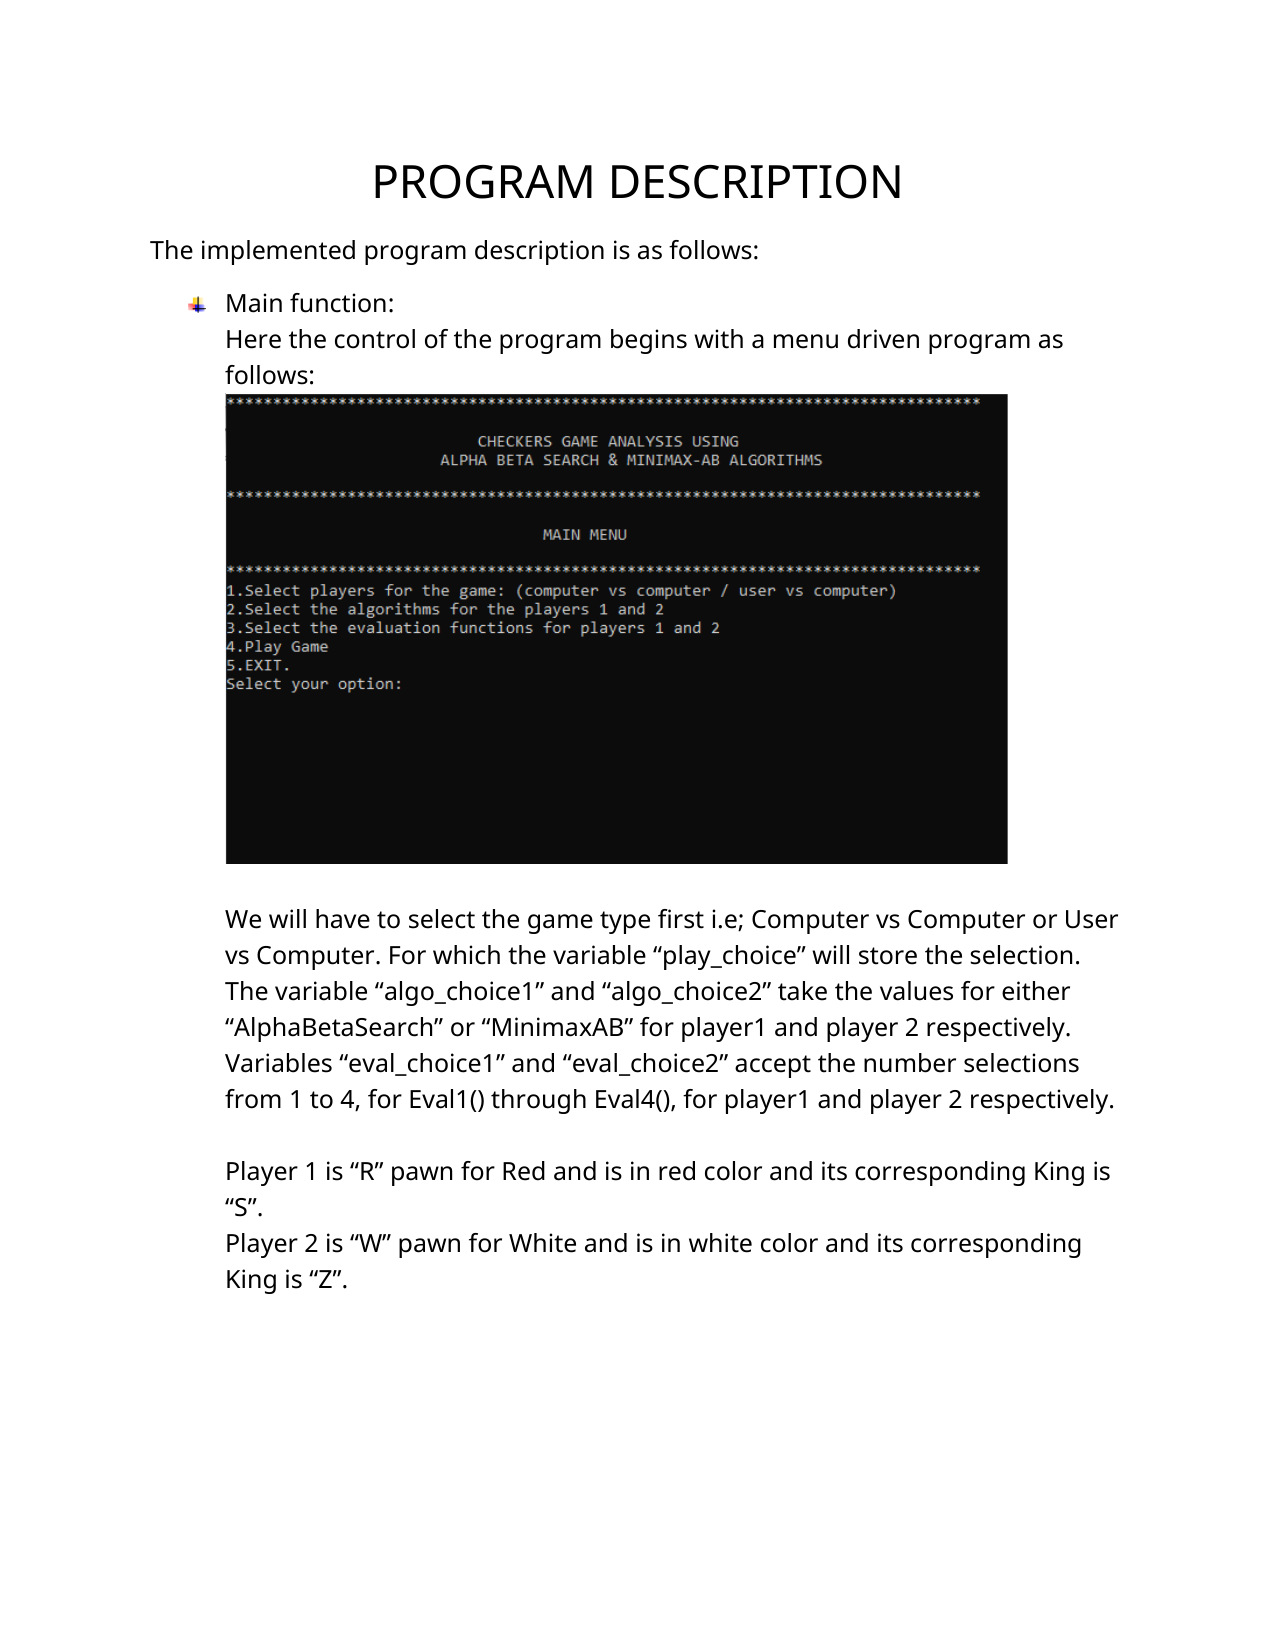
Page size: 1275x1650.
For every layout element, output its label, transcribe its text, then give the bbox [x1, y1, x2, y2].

list Player 1 is “R” pawn for Red and is in red color and its corresponding King is “S”. [225, 1154, 1125, 1224]
list Main function: [187, 285, 1125, 319]
picture [188, 295, 206, 313]
list Here the control of the program begins with a menu driven program as follows: [225, 321, 1125, 392]
list Variables “eval_choice1” and “eval_choice2” accept the number selections from 1 to 4, for Eval1() through Eval4(), for player1 and player 2 respectively. [225, 1046, 1125, 1116]
list We will have to select the game type first i.e; Computer vs Computer or User vs Computer. For which the variable “play_choice” will store the selection. [225, 902, 1125, 972]
text PROGRAM DESCRIPTION [150, 150, 1125, 212]
text The implemented program description is as follows: [150, 233, 1125, 267]
list Player 2 is “W” pawn for White and is in white color and its corresponding King is “Z”. [225, 1226, 1125, 1296]
list The variable “algo_choice1” and “algo_choice2” take the values for either “AlphaBetaSearch” or “MinimaxAB” for player1 and player 2 respectively. [225, 974, 1125, 1044]
picture [225, 393, 1008, 864]
